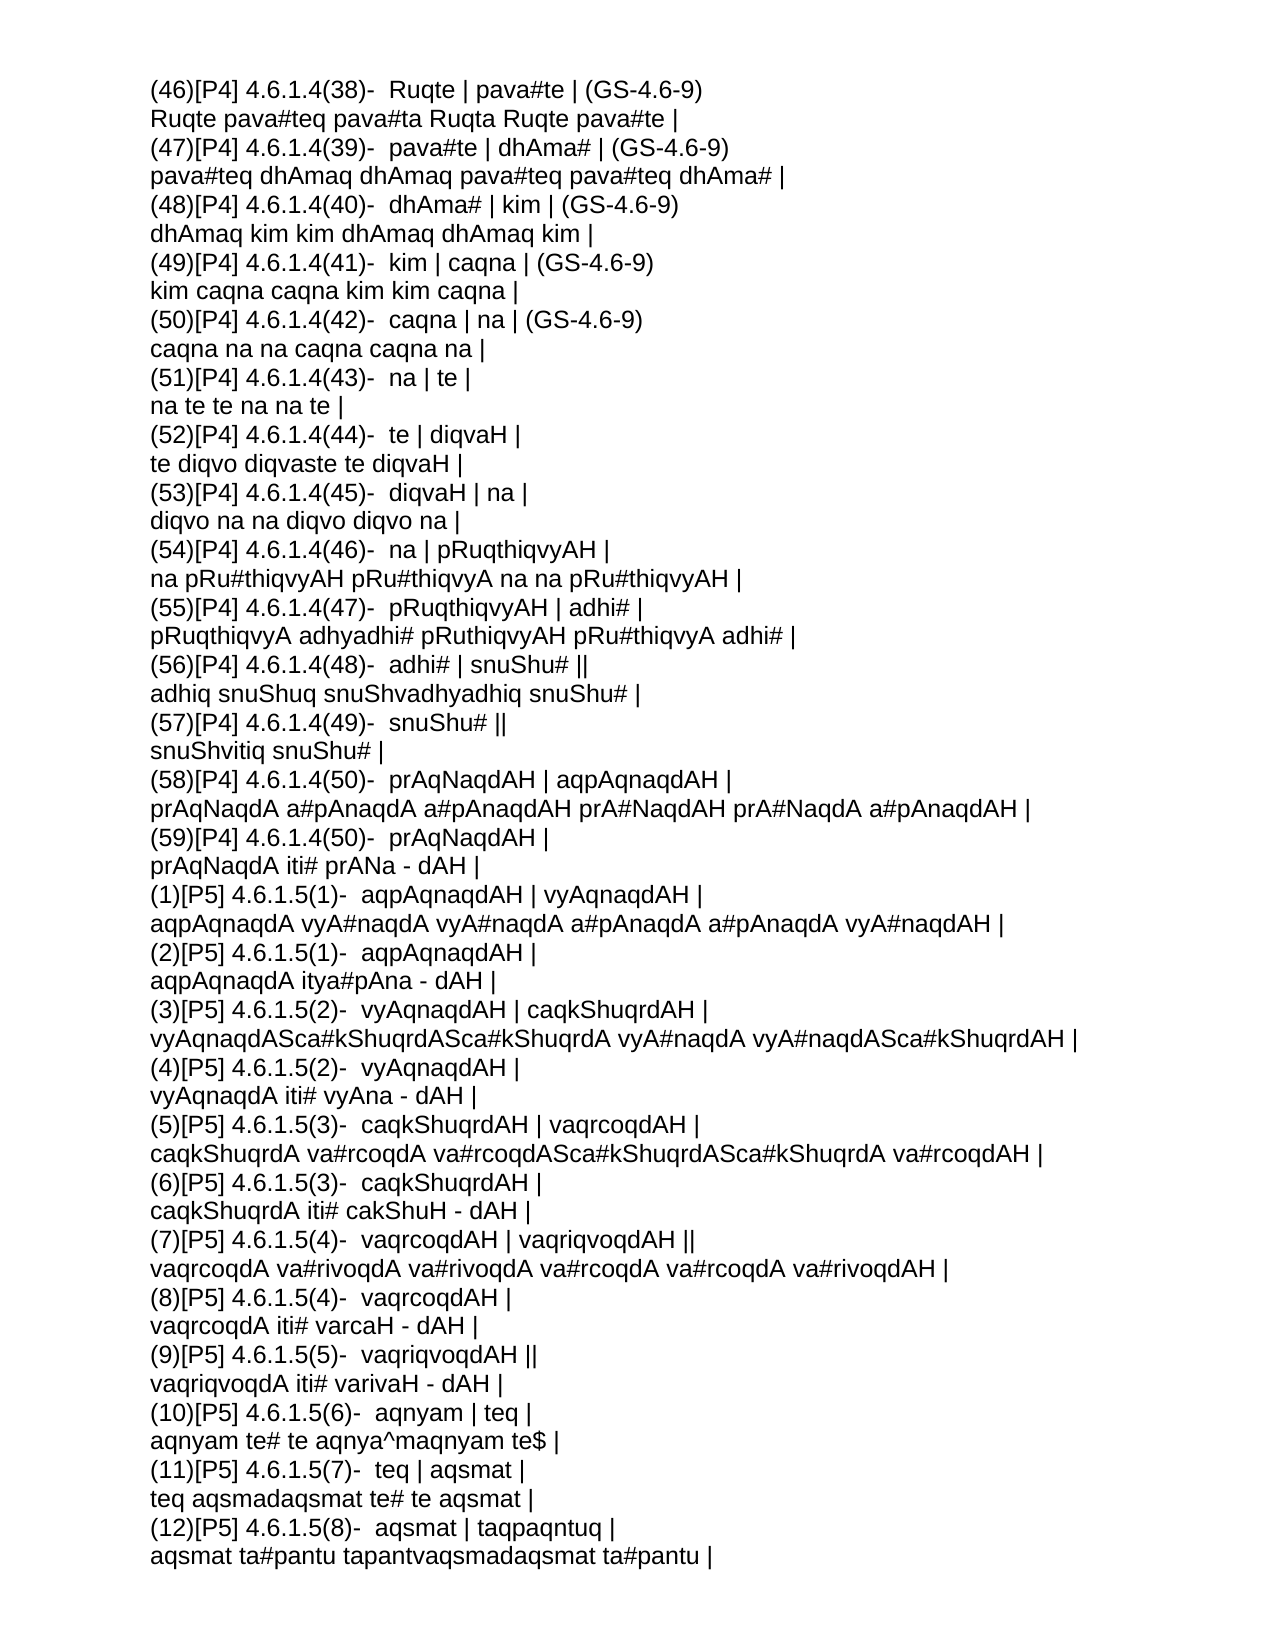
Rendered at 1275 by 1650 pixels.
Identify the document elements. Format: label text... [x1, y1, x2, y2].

text te diqvo diqvaste te diqvaH | [150, 449, 1200, 477]
text (9)[P5] 4.6.1.5(5)- vaqriqvoqdAH || [150, 1340, 1200, 1369]
text (54)[P4] 4.6.1.4(46)- na | pRuqthiqvyAH | [150, 535, 1200, 564]
text (6)[P5] 4.6.1.5(3)- caqkShuqrdAH | [150, 1167, 1200, 1196]
text caqkShuqrdA iti# cakShuH - dAH | [150, 1196, 1200, 1225]
text pRuqthiqvyA adhyadhi# pRuthiqvyAH pRu#thiqvyA adhi# | [150, 621, 1200, 650]
text aqsmat ta#pantu tapantvaqsmadaqsmat ta#pantu | [150, 1541, 1200, 1570]
text (50)[P4] 4.6.1.4(42)- caqna | na | (GS-4.6-9) [150, 305, 1200, 334]
text vaqriqvoqdA iti# varivaH - dAH | [150, 1369, 1200, 1397]
text na te te na na te | [150, 391, 1200, 420]
text vyAqnaqdA iti# vyAna - dAH | [150, 1081, 1200, 1110]
text (12)[P5] 4.6.1.5(8)- aqsmat | taqpaqntuq | [150, 1512, 1200, 1541]
text (4)[P5] 4.6.1.5(2)- vyAqnaqdAH | [150, 1052, 1200, 1081]
text (56)[P4] 4.6.1.4(48)- adhi# | snuShu# || [150, 650, 1200, 679]
text caqna na na caqna caqna na | [150, 334, 1200, 362]
text aqpAqnaqdA vyA#naqdA vyA#naqdA a#pAnaqdA a#pAnaqdA vyA#naqdAH | [150, 909, 1200, 937]
text vyAqnaqdASca#kShuqrdASca#kShuqrdA vyA#naqdA vyA#naqdASca#kShuqrdAH | [150, 1024, 1200, 1052]
text snuShvitiq snuShu# | [150, 736, 1200, 765]
text (8)[P5] 4.6.1.5(4)- vaqrcoqdAH | [150, 1282, 1200, 1311]
text (51)[P4] 4.6.1.4(43)- na | te | [150, 362, 1200, 391]
text (5)[P5] 4.6.1.5(3)- caqkShuqrdAH | vaqrcoqdAH | [150, 1110, 1200, 1139]
text (48)[P4] 4.6.1.4(40)- dhAma# | kim | (GS-4.6-9) [150, 190, 1200, 219]
text (11)[P5] 4.6.1.5(7)- teq | aqsmat | [150, 1455, 1200, 1484]
text (58)[P4] 4.6.1.4(50)- prAqNaqdAH | aqpAqnaqdAH | [150, 765, 1200, 794]
text (57)[P4] 4.6.1.4(49)- snuShu# || [150, 707, 1200, 736]
text (10)[P5] 4.6.1.5(6)- aqnyam | teq | [150, 1397, 1200, 1426]
text vaqrcoqdA iti# varcaH - dAH | [150, 1311, 1200, 1340]
text (7)[P5] 4.6.1.5(4)- vaqrcoqdAH | vaqriqvoqdAH || [150, 1225, 1200, 1254]
text na pRu#thiqvyAH pRu#thiqvyA na na pRu#thiqvyAH | [150, 564, 1200, 592]
text prAqNaqdA a#pAnaqdA a#pAnaqdAH prA#NaqdAH prA#NaqdA a#pAnaqdAH | [150, 794, 1200, 822]
text (49)[P4] 4.6.1.4(41)- kim | caqna | (GS-4.6-9) [150, 247, 1200, 276]
text (2)[P5] 4.6.1.5(1)- aqpAqnaqdAH | [150, 937, 1200, 966]
text kim caqna caqna kim kim caqna | [150, 276, 1200, 305]
text teq aqsmadaqsmat te# te aqsmat | [150, 1484, 1200, 1512]
text diqvo na na diqvo diqvo na | [150, 506, 1200, 535]
text adhiq snuShuq snuShvadhyadhiq snuShu# | [150, 679, 1200, 707]
text (59)[P4] 4.6.1.4(50)- prAqNaqdAH | [150, 822, 1200, 851]
text (47)[P4] 4.6.1.4(39)- pava#te | dhAma# | (GS-4.6-9) [150, 132, 1200, 161]
text pava#teq dhAmaq dhAmaq pava#teq pava#teq dhAma# | [150, 161, 1200, 190]
text (1)[P5] 4.6.1.5(1)- aqpAqnaqdAH | vyAqnaqdAH | [150, 880, 1200, 909]
text (53)[P4] 4.6.1.4(45)- diqvaH | na | [150, 477, 1200, 506]
text Ruqte pava#teq pava#ta Ruqta Ruqte pava#te | [150, 104, 1200, 132]
text caqkShuqrdA va#rcoqdA va#rcoqdASca#kShuqrdASca#kShuqrdA va#rcoqdAH | [150, 1139, 1200, 1167]
text (52)[P4] 4.6.1.4(44)- te | diqvaH | [150, 420, 1200, 449]
text vaqrcoqdA va#rivoqdA va#rivoqdA va#rcoqdA va#rcoqdA va#rivoqdAH | [150, 1254, 1200, 1282]
text (3)[P5] 4.6.1.5(2)- vyAqnaqdAH | caqkShuqrdAH | [150, 995, 1200, 1024]
text dhAmaq kim kim dhAmaq dhAmaq kim | [150, 219, 1200, 247]
text prAqNaqdA iti# prANa - dAH | [150, 851, 1200, 880]
text (55)[P4] 4.6.1.4(47)- pRuqthiqvyAH | adhi# | [150, 592, 1200, 621]
text (46)[P4] 4.6.1.4(38)- Ruqte | pava#te | (GS-4.6-9) [150, 75, 1200, 104]
text aqnyam te# te aqnya^maqnyam te$ | [150, 1426, 1200, 1455]
text aqpAqnaqdA itya#pAna - dAH | [150, 966, 1200, 995]
